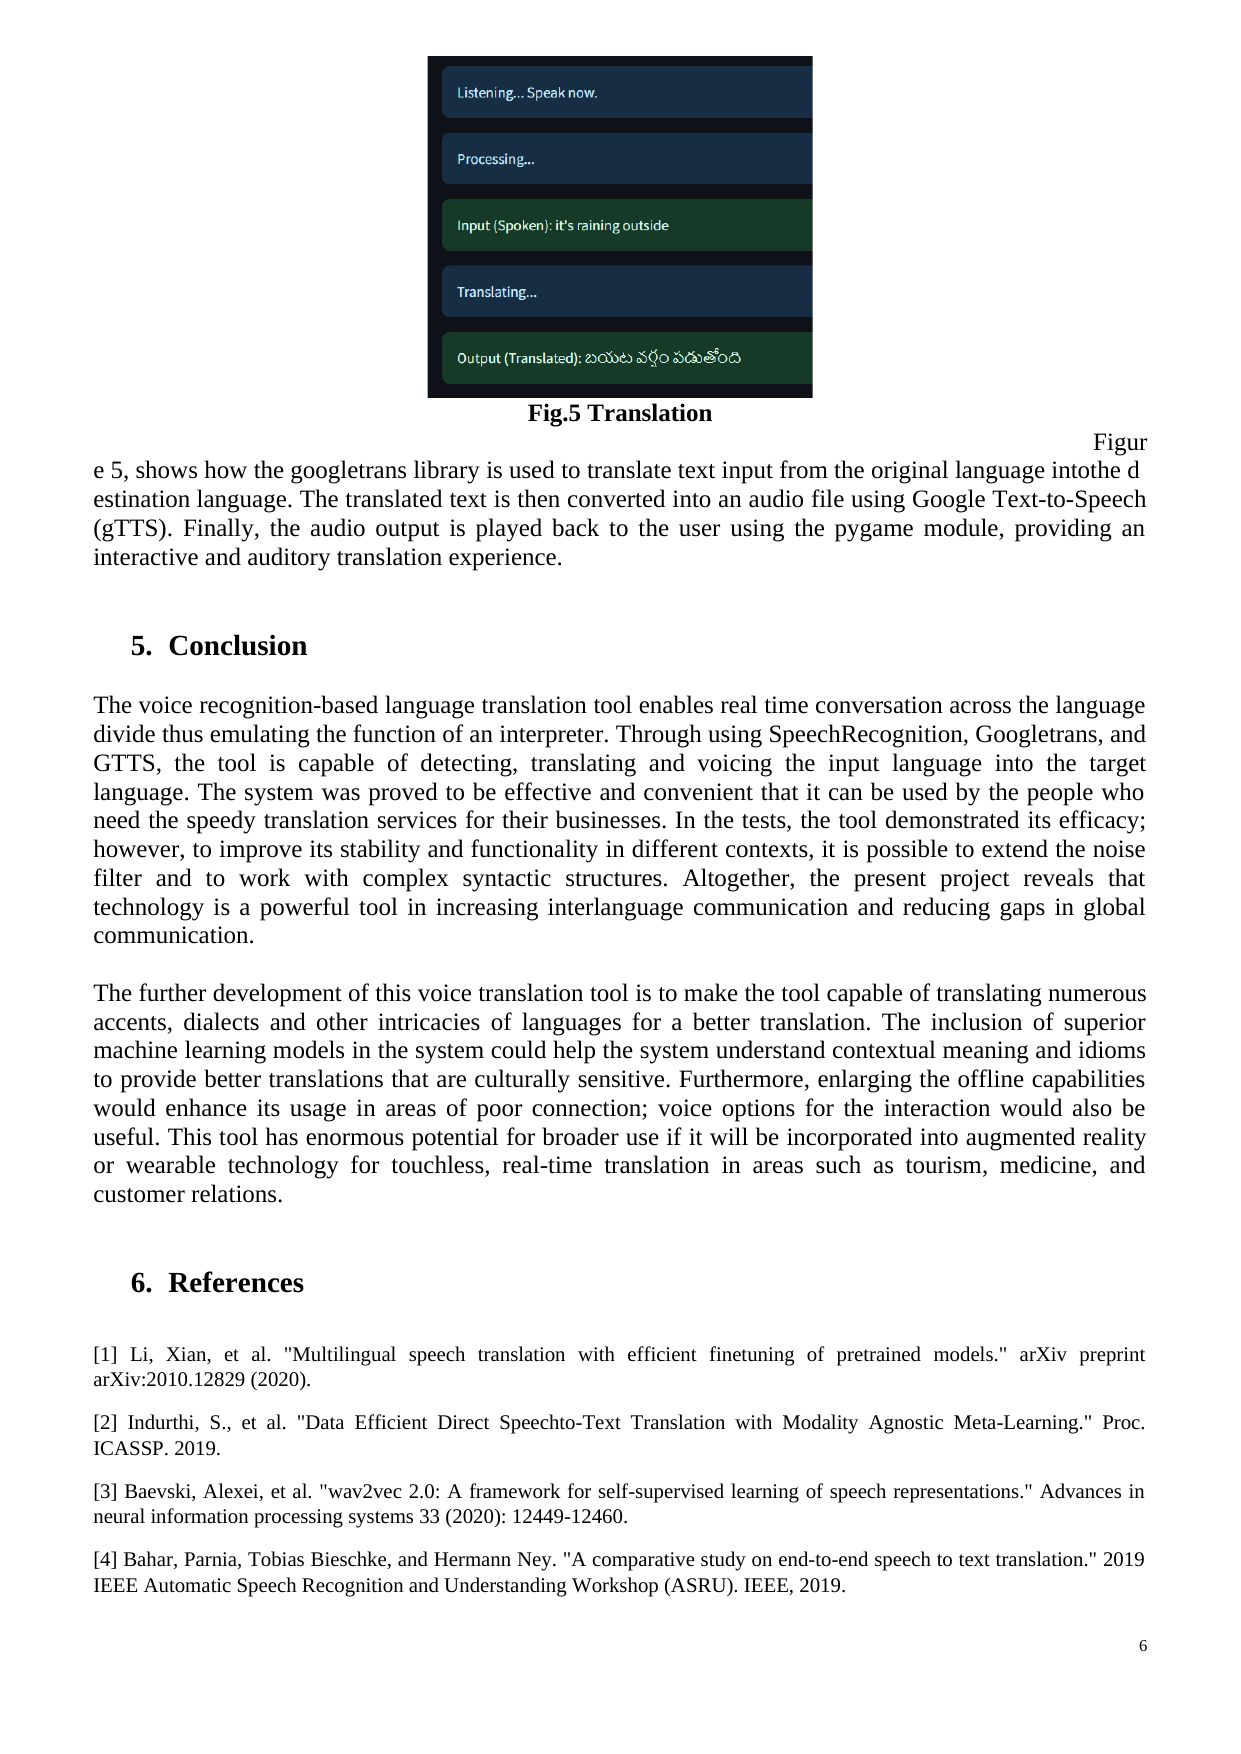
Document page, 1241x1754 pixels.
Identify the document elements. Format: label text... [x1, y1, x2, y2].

text [1] Li, Xian, et al. "Multilingual speech translation with efficient finetuning of pretrained models." arXiv preprint arXiv:2010.12829 (2020). [93, 1341, 1147, 1391]
text [4] Bahar, Parnia, Tobias Bieschke, and Hermann Ney. "A comparative study on end-to-end speech to text translation." 2019 IEEE Automatic Speech Recognition and Understanding Workshop (ASRU). IEEE, 2019. [93, 1547, 1147, 1597]
picture [427, 56, 813, 398]
text Fig.5 Translation [93, 398, 1147, 427]
text The voice recognition-based language translation tool enables real time conversation across the language divide thus emulating the function of an interpreter. Through using SpeechRecognition, Googletrans, and GTTS, the tool is capable of detecting, translating and voicing the input language into the target language. The system was proved to be effective and convenient that it can be used by the people who need the speedy translation services for their businesses. In the tests, the tool demonstrated its efficacy; however, to improve its stability and functionality in different contexts, it is possible to extend the noise filter and to work with complex syntactic structures. Altogether, the present project reveals that technology is a powerful tool in increasing interlanguage communication and reducing gaps in global communication. [93, 690, 1147, 949]
text [3] Baevski, Alexei, et al. "wav2vec 2.0: A framework for self-supervised learning of speech representations." Advances in neural information processing systems 33 (2020): 12449-12460. [93, 1478, 1147, 1528]
text The further development of this voice translation tool is to make the tool capable of translating numerous accents, dialects and other intricacies of languages for a better translation. The inclusion of superior machine learning models in the system could help the system understand contextual meaning and idioms to provide better translations that are culturally sensitive. Furthermore, enlarging the offline capabilities would enhance its usage in areas of poor connection; voice options for the interaction would also be useful. This tool has enormous potential for broader use if it will be incorporated into augmented reality or wearable technology for touchless, real-time translation in areas such as tourism, medicine, and customer relations. [93, 978, 1147, 1208]
text [2] Indurthi, S., et al. "Data Efficient Direct Speechto-Text Translation with Modality Agnostic Meta-Learning." Proc. ICASSP. 2019. [93, 1410, 1147, 1460]
text Figure 5, shows how the googletrans library is used to translate text input from the original language intothe destination language. The translated text is then converted into an audio file using Google Text-to-Speech (gTTS). Finally, the audio output is played back to the user using the pygame module, providing an interactive and auditory translation experience. [93, 427, 1147, 571]
list References [131, 1265, 1147, 1299]
list Conclusion [131, 628, 1147, 662]
